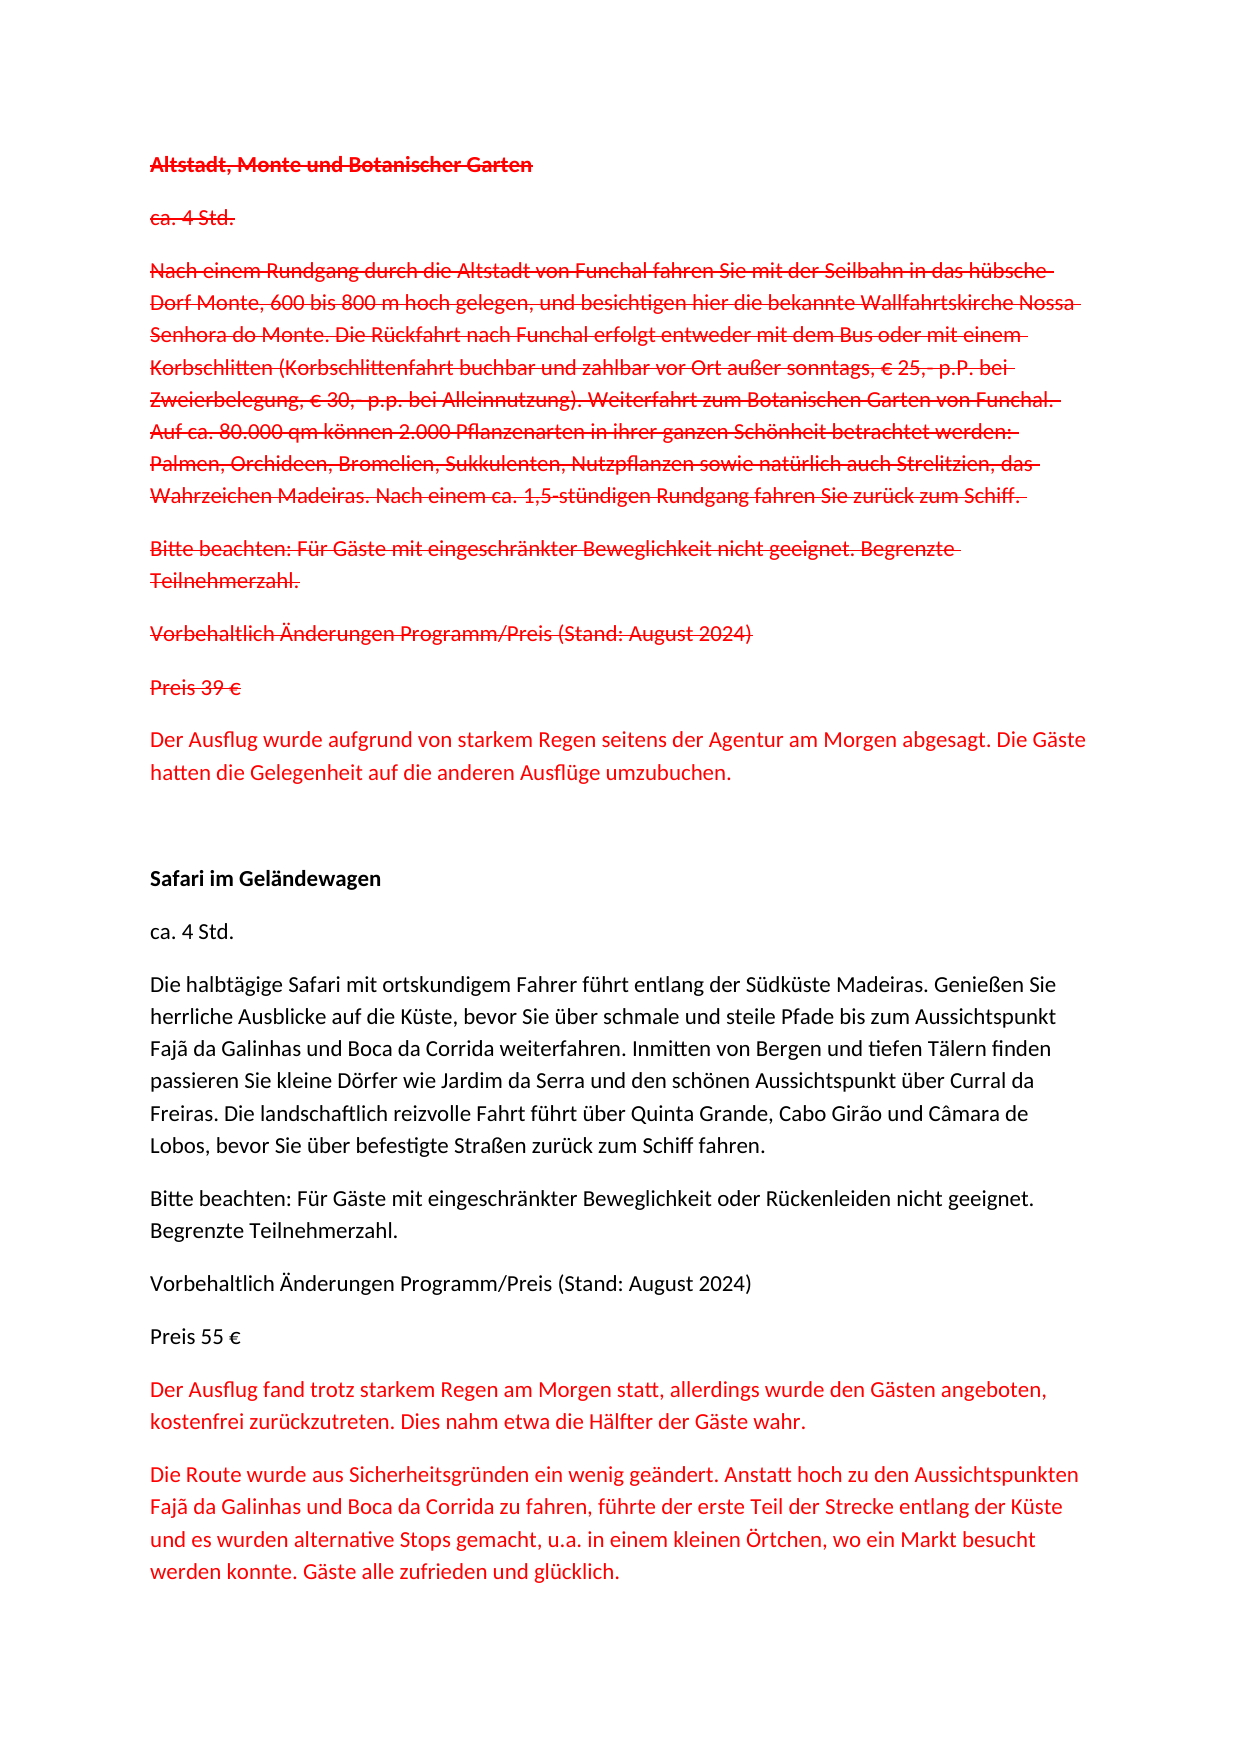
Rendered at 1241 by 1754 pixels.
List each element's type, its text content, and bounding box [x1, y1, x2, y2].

text Preis 39 € [150, 673, 1090, 701]
text Altstadt, Monte und Botanischer Garten [150, 150, 1090, 178]
text ca. 4 Std. [150, 917, 1090, 945]
text Vorbehaltlich Änderungen Programm/Preis (Stand: August 2024) [150, 619, 1090, 648]
text Die halbtägige Safari mit ortskundigem Fahrer führt entlang der Südküste Madeiras. Genießen Sie herrliche Ausblicke auf die Küste, bevor Sie über schmale und steile Pfade bis zum Aussichtspunkt Fajã da Galinhas und Boca da Corrida weiterfahren. Inmitten von Bergen und tiefen Tälern finden passieren Sie kleine Dörfer wie Jardim da Serra und den schönen Aussichtspunkt über Curral da Freiras. Die landschaftlich reizvolle Fahrt führt über Quinta Grande, Cabo Girão und Câmara de Lobos, bevor Sie über befestigte Straßen zurück zum Schiff fahren. [150, 970, 1090, 1159]
text Der Ausflug wurde aufgrund von starkem Regen seitens der Agentur am Morgen abgesagt. Die Gäste hatten die Gelegenheit auf die anderen Ausflüge umzubuchen. [150, 726, 1090, 786]
text Bitte beachten: Für Gäste mit eingeschränkter Beweglichkeit oder Rückenleiden nicht geeignet. Begrenzte Teilnehmerzahl. [150, 1184, 1090, 1244]
text Der Ausflug fand trotz starkem Regen am Morgen statt, allerdings wurde den Gästen angeboten, kostenfrei zurückzutreten. Dies nahm etwa die Hälfter der Gäste wahr. [150, 1375, 1090, 1435]
text Safari im Geländewagen [150, 864, 1090, 892]
text Vorbehaltlich Änderungen Programm/Preis (Stand: August 2024) [150, 1269, 1090, 1297]
text Nach einem Rundgang durch die Altstadt von Funchal fahren Sie mit der Seilbahn in das hübsche Dorf Monte, 600 bis 800 m hoch gelegen, und besichtigen hier die bekannte Wallfahrtskirche Nossa Senhora do Monte. Die Rückfahrt nach Funchal erfolgt entweder mit dem Bus oder mit einem Korbschlitten (Korbschlittenfahrt buchbar und zahlbar vor Ort außer sonntags, € 25,- p.P. bei Zweierbelegung, € 30,- p.p. bei Alleinnutzung). Weiterfahrt zum Botanischen Garten von Funchal. Auf ca. 80.000 qm können 2.000 Pflanzenarten in ihrer ganzen Schönheit betrachtet werden: Palmen, Orchideen, Bromelien, Sukkulenten, Nutzpflanzen sowie natürlich auch Strelitzien, das Wahrzeichen Madeiras. Nach einem ca. 1,5-stündigen Rundgang fahren Sie zurück zum Schiff. [150, 256, 1090, 509]
text Preis 55 € [150, 1322, 1090, 1350]
text Bitte beachten: Für Gäste mit eingeschränkter Beweglichkeit nicht geeignet. Begrenzte Teilnehmerzahl. [150, 534, 1090, 594]
text Die Route wurde aus Sicherheitsgründen ein wenig geändert. Anstatt hoch zu den Aussichtspunkten Fajã da Galinhas und Boca da Corrida zu fahren, führte der erste Teil der Strecke entlang der Küste und es wurden alternative Stops gemacht, u.a. in einem kleinen Örtchen, wo ein Markt besucht werden konnte. Gäste alle zufrieden und glücklich. [150, 1460, 1090, 1585]
text ca. 4 Std. [150, 203, 1090, 231]
